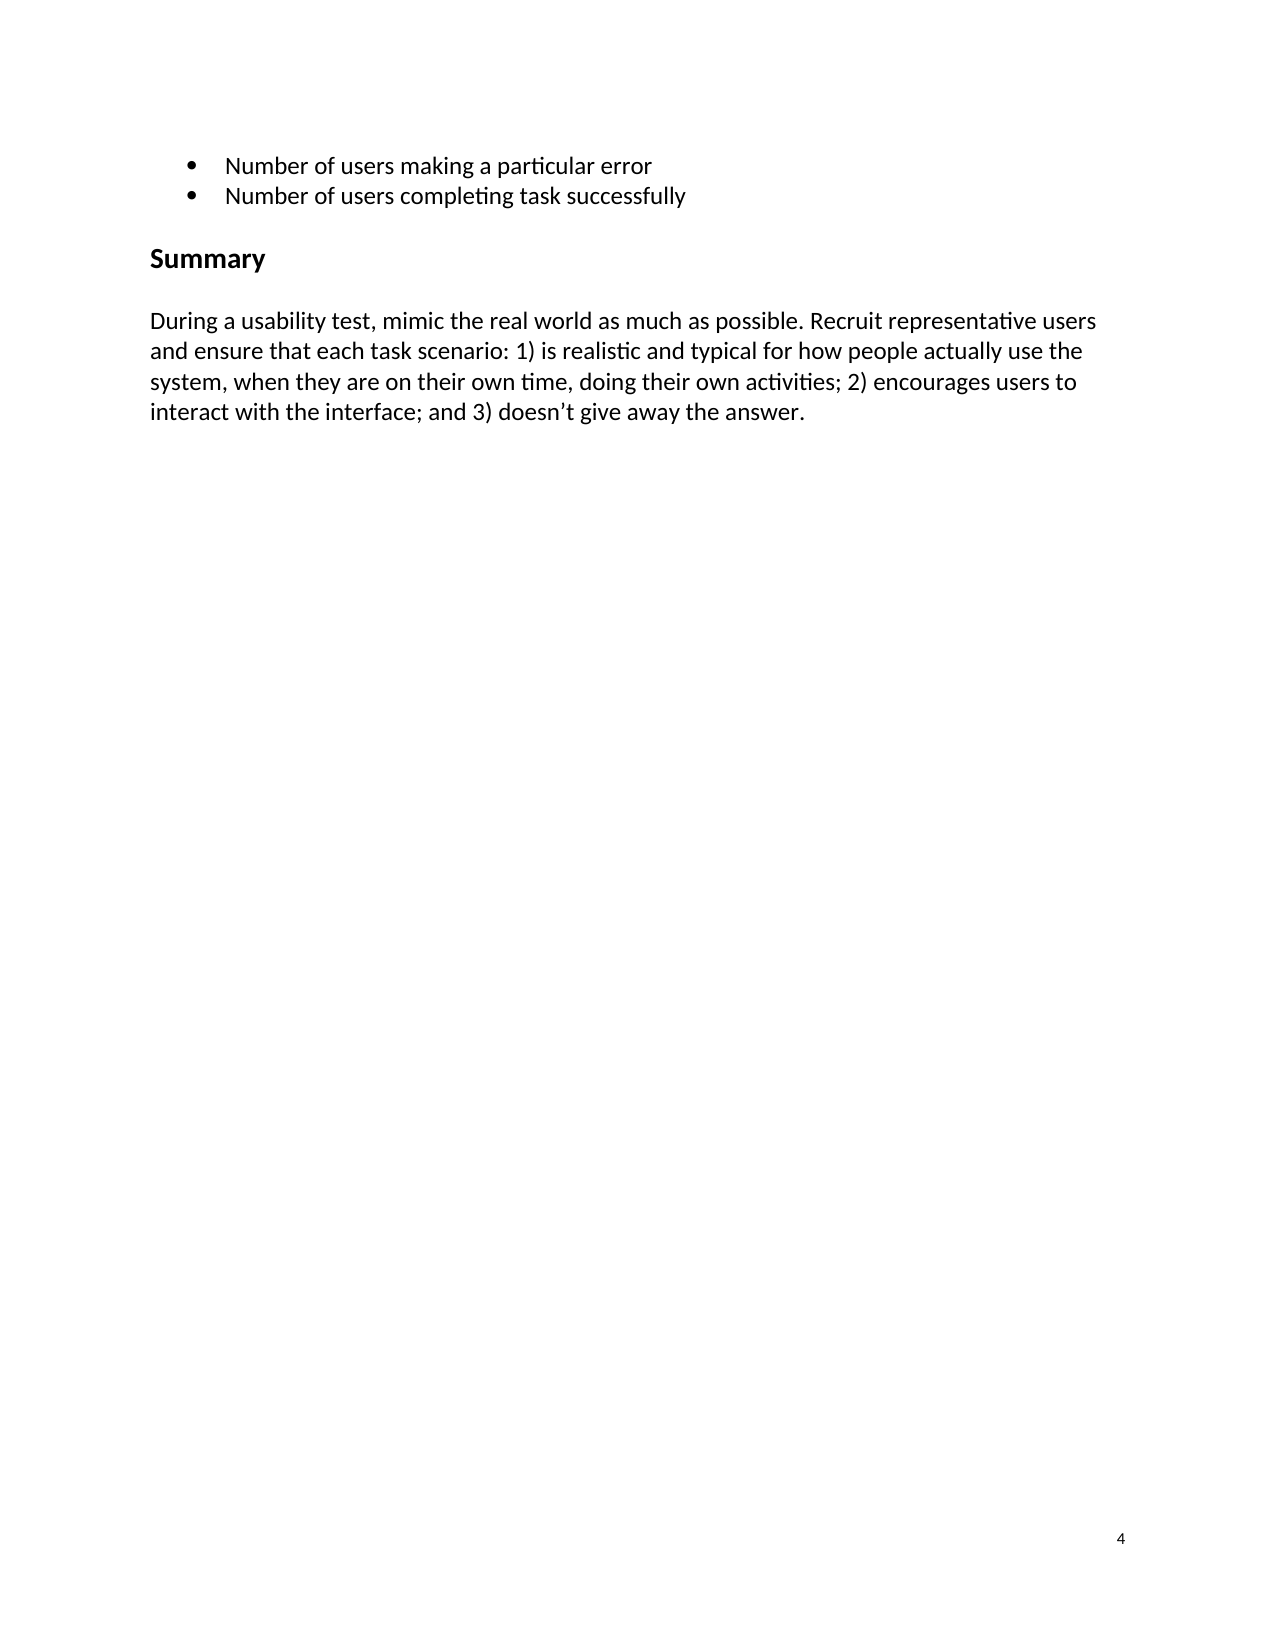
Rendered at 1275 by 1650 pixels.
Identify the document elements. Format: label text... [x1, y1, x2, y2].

text During a usability test, mimic the real world as much as possible. Recruit representative users and ensure that each task scenario: 1) is realistic and typical for how people actually use the system, when they are on their own time, doing their own activities; 2) encourages users to interact with the interface; and 3) doesn’t give away the answer. [150, 305, 1125, 427]
list Number of users completing task successfully [187, 181, 1125, 211]
text Summary [150, 240, 1125, 276]
list Number of users making a particular error [187, 150, 1125, 181]
